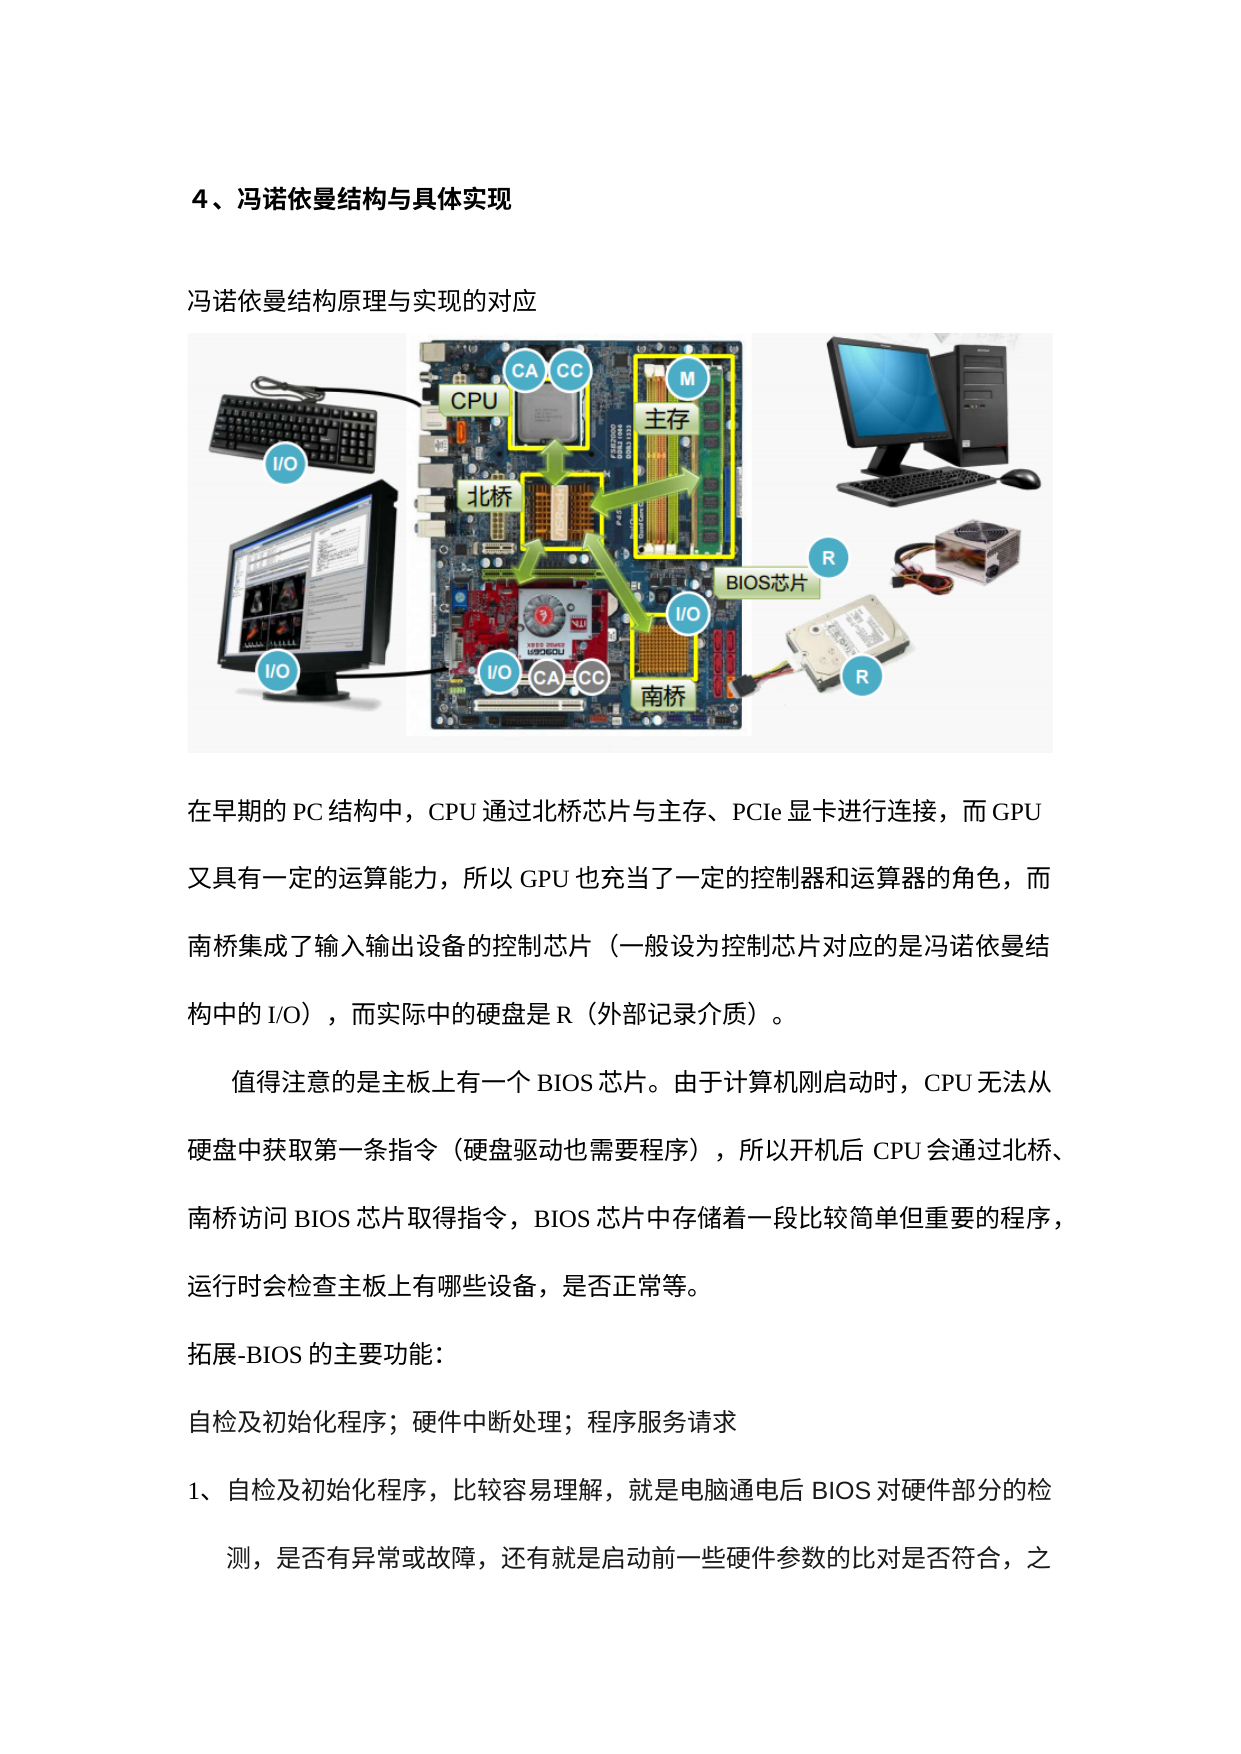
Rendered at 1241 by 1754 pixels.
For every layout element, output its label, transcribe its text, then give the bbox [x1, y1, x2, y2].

text 又具有一定的运算能力，所以GPU也充当了一定的控制器和运算器的角色，而南桥集成了输入输出设备的控制芯片（一般设为控制芯片对应的是冯诺依曼结构中的I/O），而实际中的硬盘是R（外部记录介质）。 [187, 843, 1053, 1047]
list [187, 1454, 1053, 1590]
text 拓展-BIOS的主要功能： [187, 1318, 1053, 1386]
text ４、冯诺依曼结构与具体实现 [187, 164, 1053, 232]
text 冯诺依曼结构原理与实现的对应 [187, 266, 1053, 333]
text 在早期的PC结构中，CPU通过北桥芯片与主存、PCIe显卡进行连接，而GPU [187, 775, 1053, 843]
text 自检及初始化程序；硬件中断处理；程序服务请求 [187, 1386, 1053, 1454]
text 值得注意的是主板上有一个BIOS芯片。由于计算机刚启动时，CPU无法从硬盘中获取第一条指令（硬盘驱动也需要程序），所以开机后CPU会通过北桥、南桥访问BIOS芯片取得指令，BIOS芯片中存储着一段比较简单但重要的程序，运行时会检查主板上有哪些设备，是否正常等。 [187, 1047, 1053, 1318]
picture [187, 333, 1053, 753]
